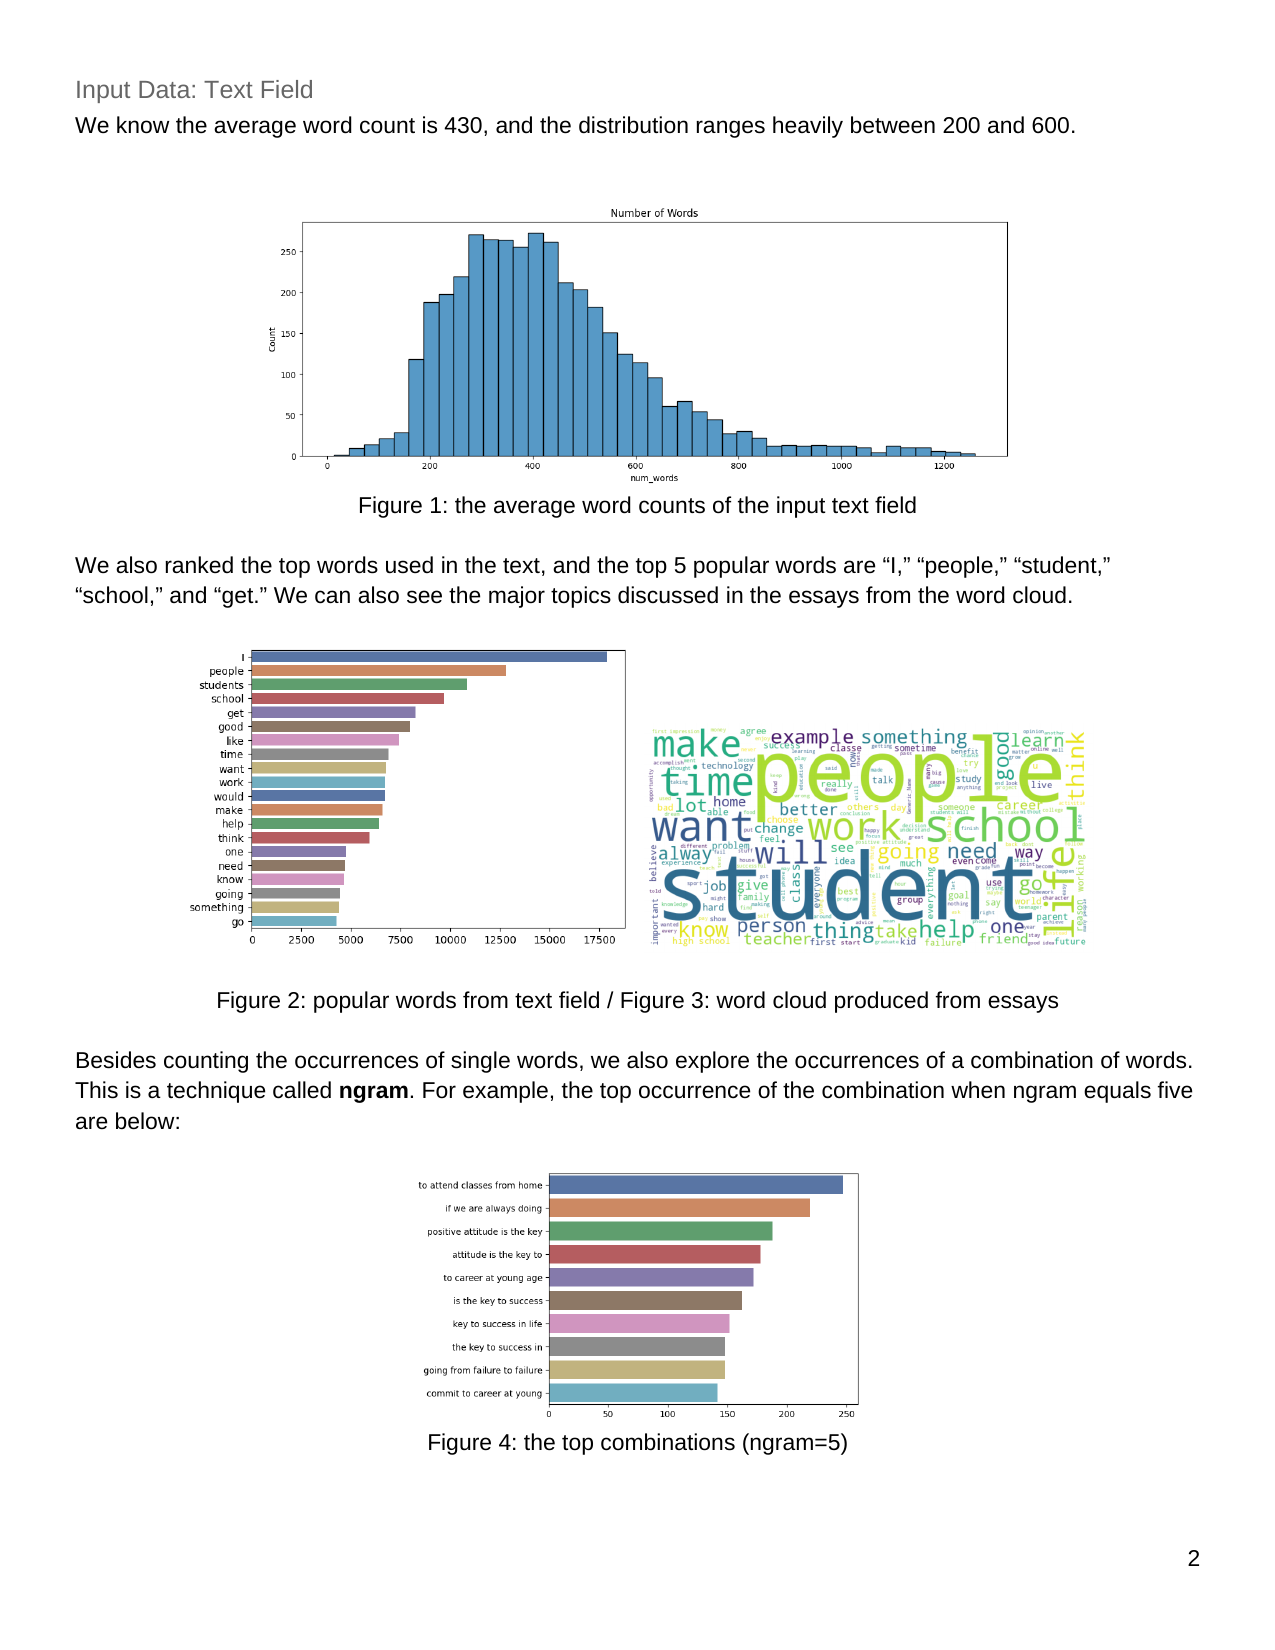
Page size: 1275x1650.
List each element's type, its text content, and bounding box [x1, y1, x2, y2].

text Figure 4: the top combinations (ngram=5) [75, 1429, 1200, 1455]
picture [412, 1168, 863, 1425]
text Figure 1: the average word counts of the input text field [75, 492, 1200, 518]
text Figure 2: popular words from text field / Figure 3: word cloud produced from essays [75, 987, 1200, 1013]
picture [181, 642, 632, 953]
picture [643, 723, 1094, 953]
subtitle Input Data: Text Field [75, 75, 1200, 104]
picture [262, 202, 1013, 488]
text We know the average word count is 430, and the distribution ranges heavily between 200 and 600. [75, 112, 1200, 138]
text Besides counting the occurrences of single words, we also explore the occurrences of a combination of words. This is a technique called ngram. For example, the top occurrence of the combination when ngram equals five are below: [75, 1047, 1200, 1134]
text We also ranked the top words used in the text, and the top 5 popular words are “I,” “people,” “student,” “school,” and “get.” We can also see the major topics discussed in the essays from the word cloud. [75, 552, 1200, 608]
